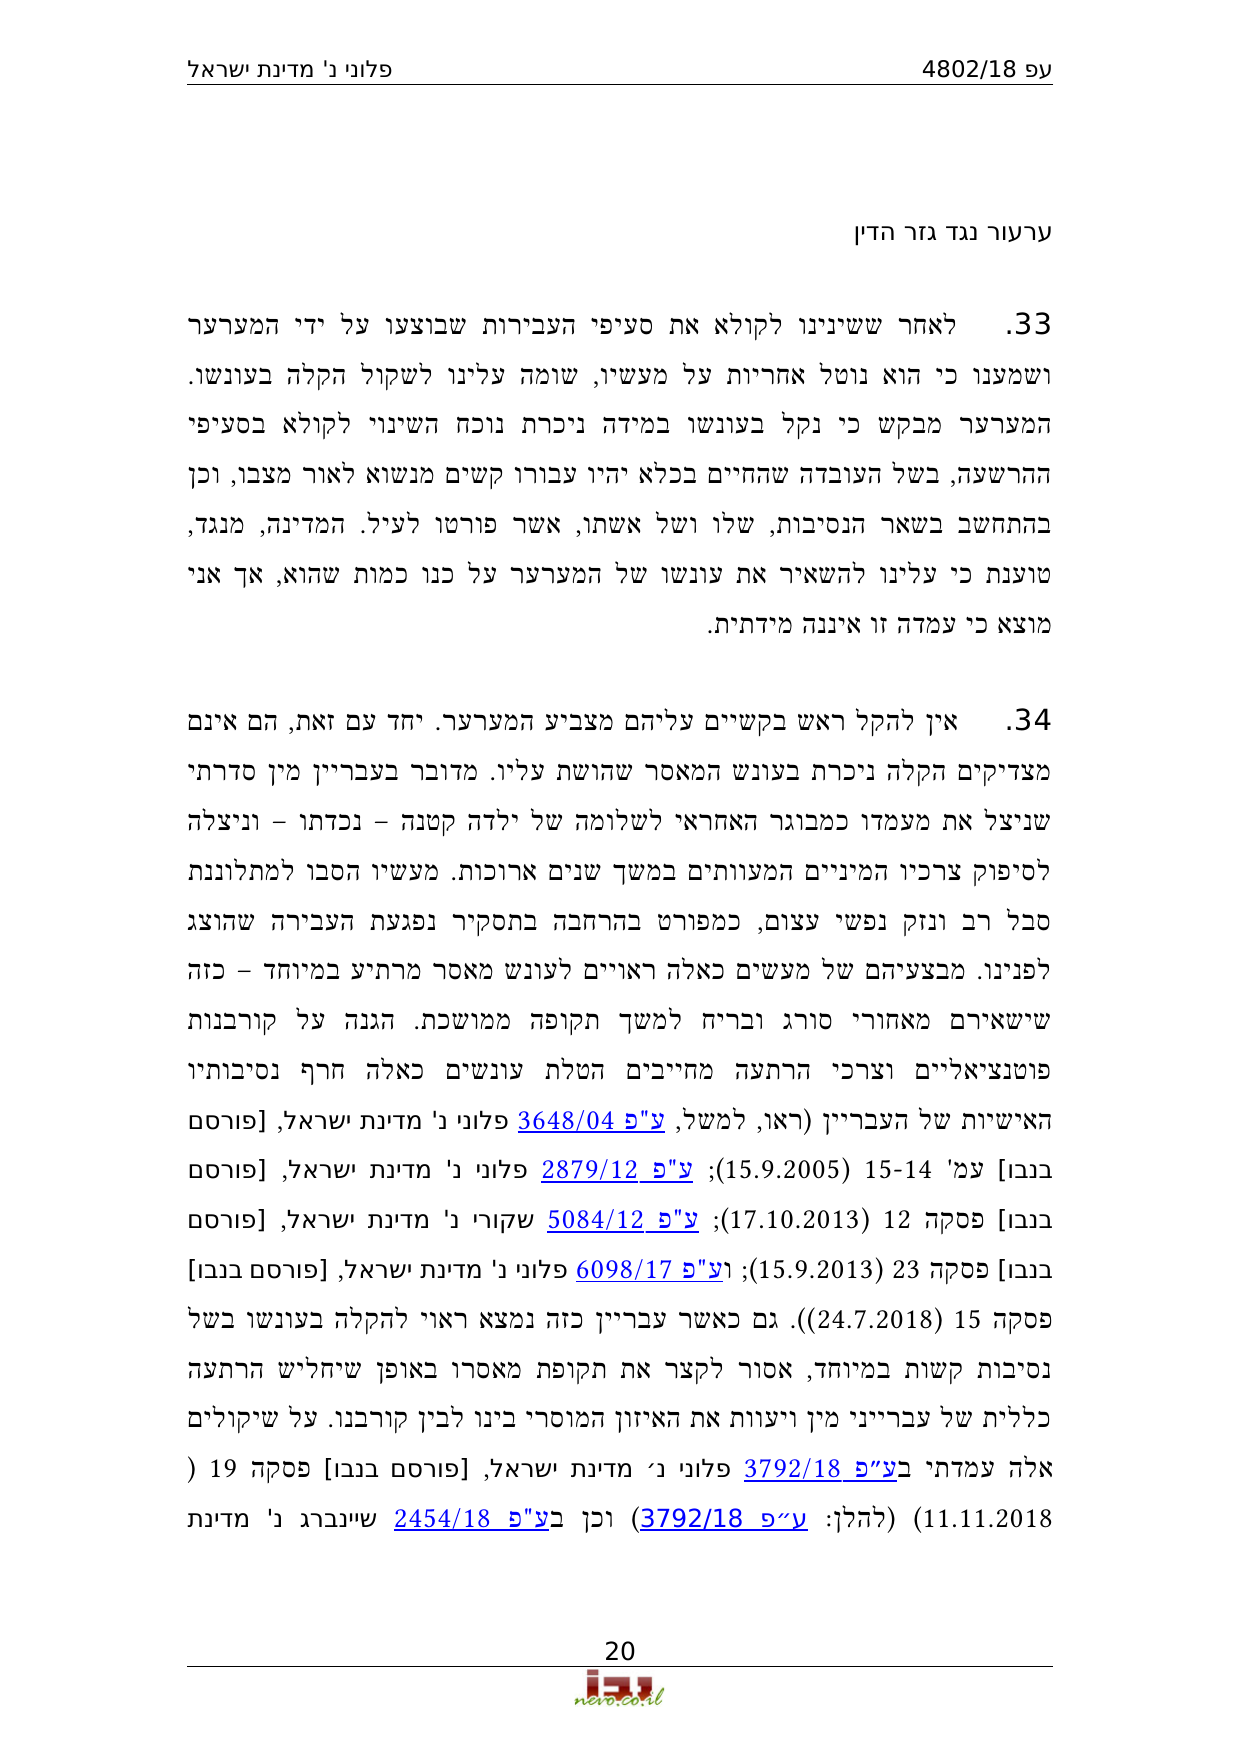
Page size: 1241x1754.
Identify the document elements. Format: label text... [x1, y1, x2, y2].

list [187, 704, 1053, 1535]
picture [574, 1669, 666, 1707]
text ערעור נגד גזר הדין [187, 217, 1053, 246]
list לאחר ששינינו לקולא את סעיפי העבירות שבוצעו על ידי המערער ושמענו כי הוא נוטל אחריות על מעשיו, שומה עלינו לשקול הקלה בעונשו. המערער מבקש כי נקל בעונשו במידה ניכרת נוכח השינוי לקולא בסעיפי ההרשעה, בשל העובדה שהחיים בכלא יהיו עבורו קשים מנשוא לאור מצבו, וכן בהתחשב בשאר הנסיבות, שלו ושל אשתו, אשר פורטו לעיל. המדינה, מנגד, טוענת כי עלינו להשאיר את עונשו של המערער על כנו כמות שהוא, אך אני מוצא כי עמדה זו איננה מידתית. [187, 307, 1053, 640]
